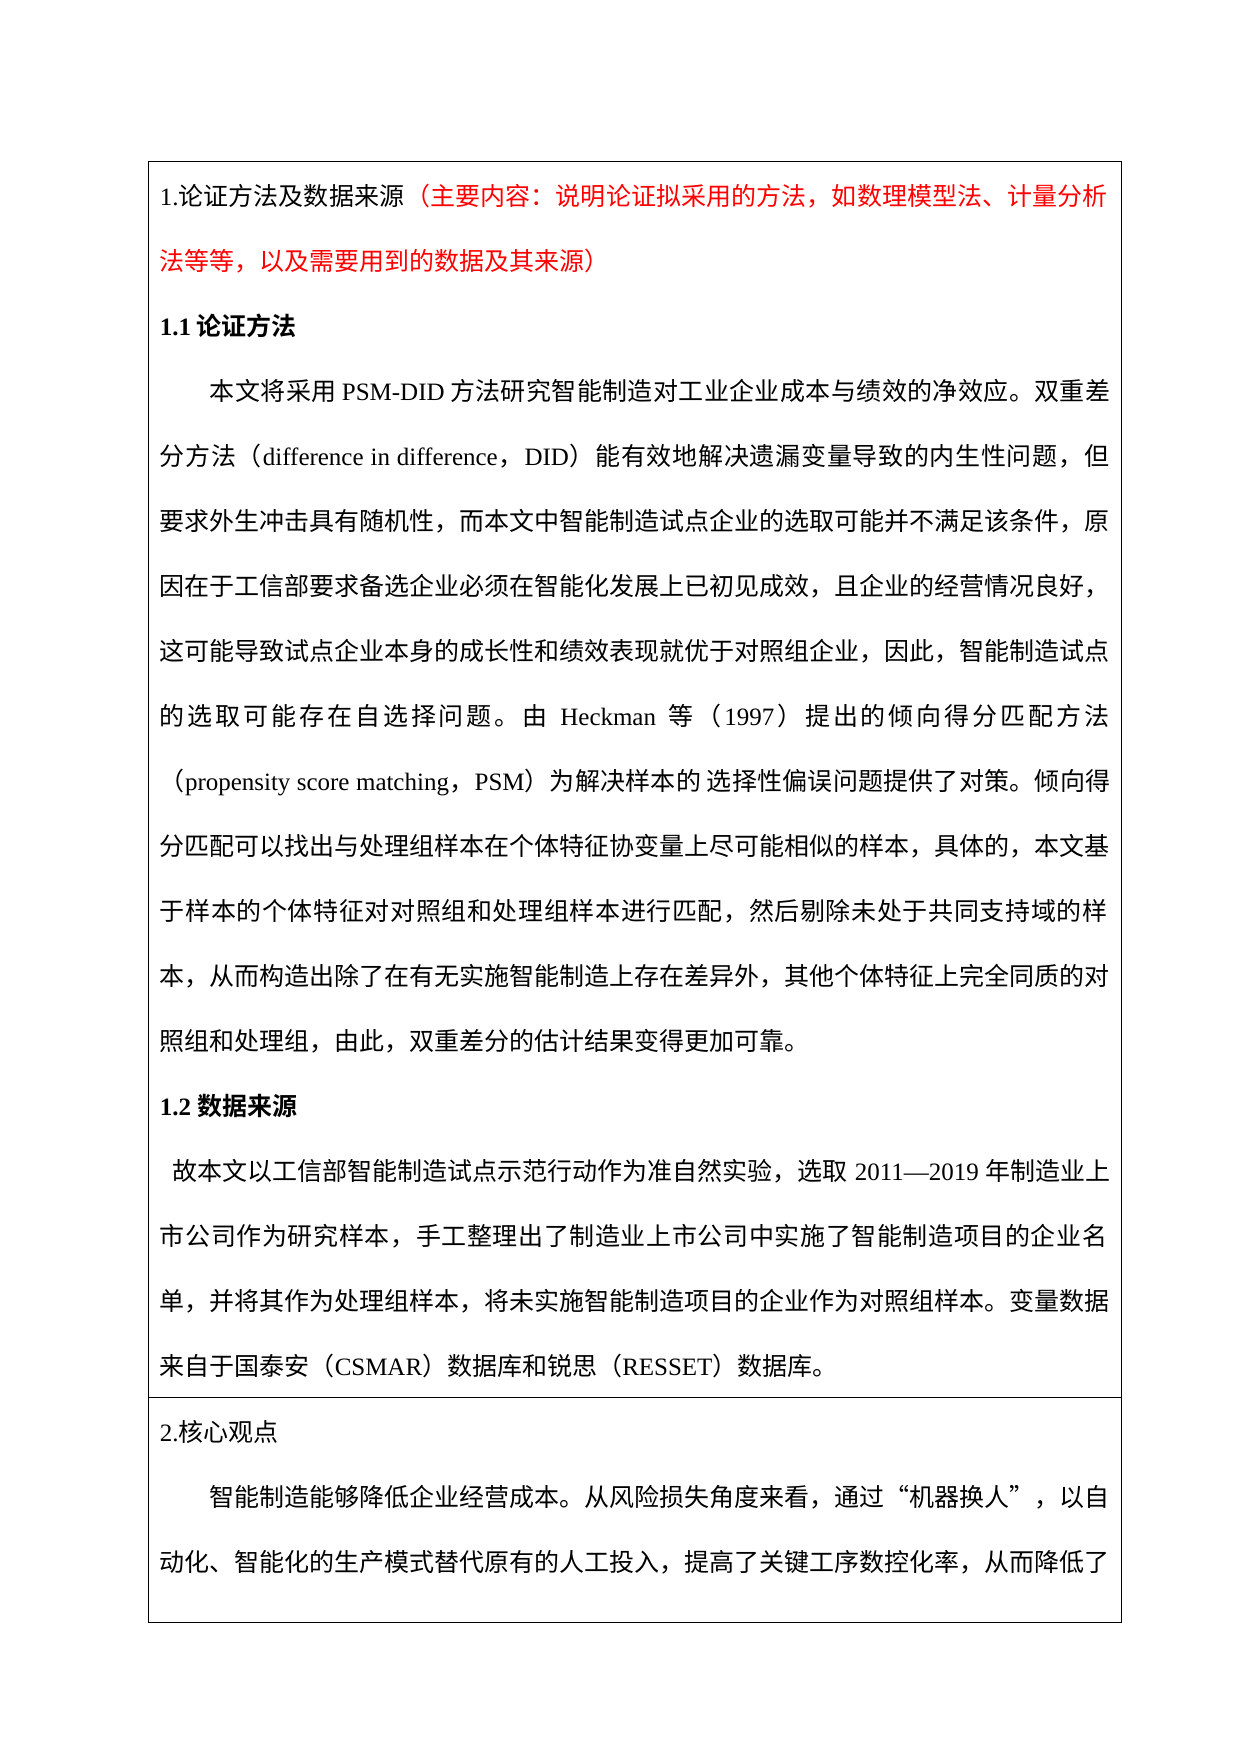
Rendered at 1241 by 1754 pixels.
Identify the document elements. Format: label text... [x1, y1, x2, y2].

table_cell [149, 1398, 1121, 1622]
table_header 1.论证方法及数据来源（主要内容：说明论证拟采用的方法，如数理模型法、计量分析法等等，以及需要用到的数据及其来源） 1.1论证方法 本文将采用PSM-DID方法研究智能制造对工业企业成本与绩效的净效应。双重差分方法（difference in difference，DID）能有效地解决遗漏变量导致的内生性问题，但要求外生冲击具有随机性，而本文中智能制造试点企业的选取可能并不满足该条件，原因在于工信部要求备选企业必须在智能化发展上已初见成效，且企业的经营情况良好，这可能导致试点企业本身的成长性和绩效表现就优于对照组企业，因此，智能制造试点的选取可能存在自选择问题。由 Heckman 等（1997）提出的倾向得分匹配方法（propensity score matching，PSM）为解决样本的 选择性偏误问题提供了对策。倾向得分匹配可以找出与处理组样本在个体特征协变量上尽可能相似的样本，具体的，本文基于样本的个体特征对对照组和处理组样本进行匹配，然后剔除未处于共同支持域的样本，从而构造出除了在有无实施智能制造上存在差异外，其他个体特征上完全同质的对照组和处理组，由此，双重差分的估计结果变得更加可靠。 1.2 数据来源 故本文以工信部智能制造试点示范行动作为准自然实验，选取 2011—2019 年制造业上市公司作为研究样本，手工整理出了制造业上市公司中实施了智能制造项目的企业名单，并将其作为处理组样本，将未实施智能制造项目的企业作为对照组样本。变量数据来自于国泰安（CSMAR）数据库和锐思（RESSET）数据库。 [149, 162, 1121, 1397]
